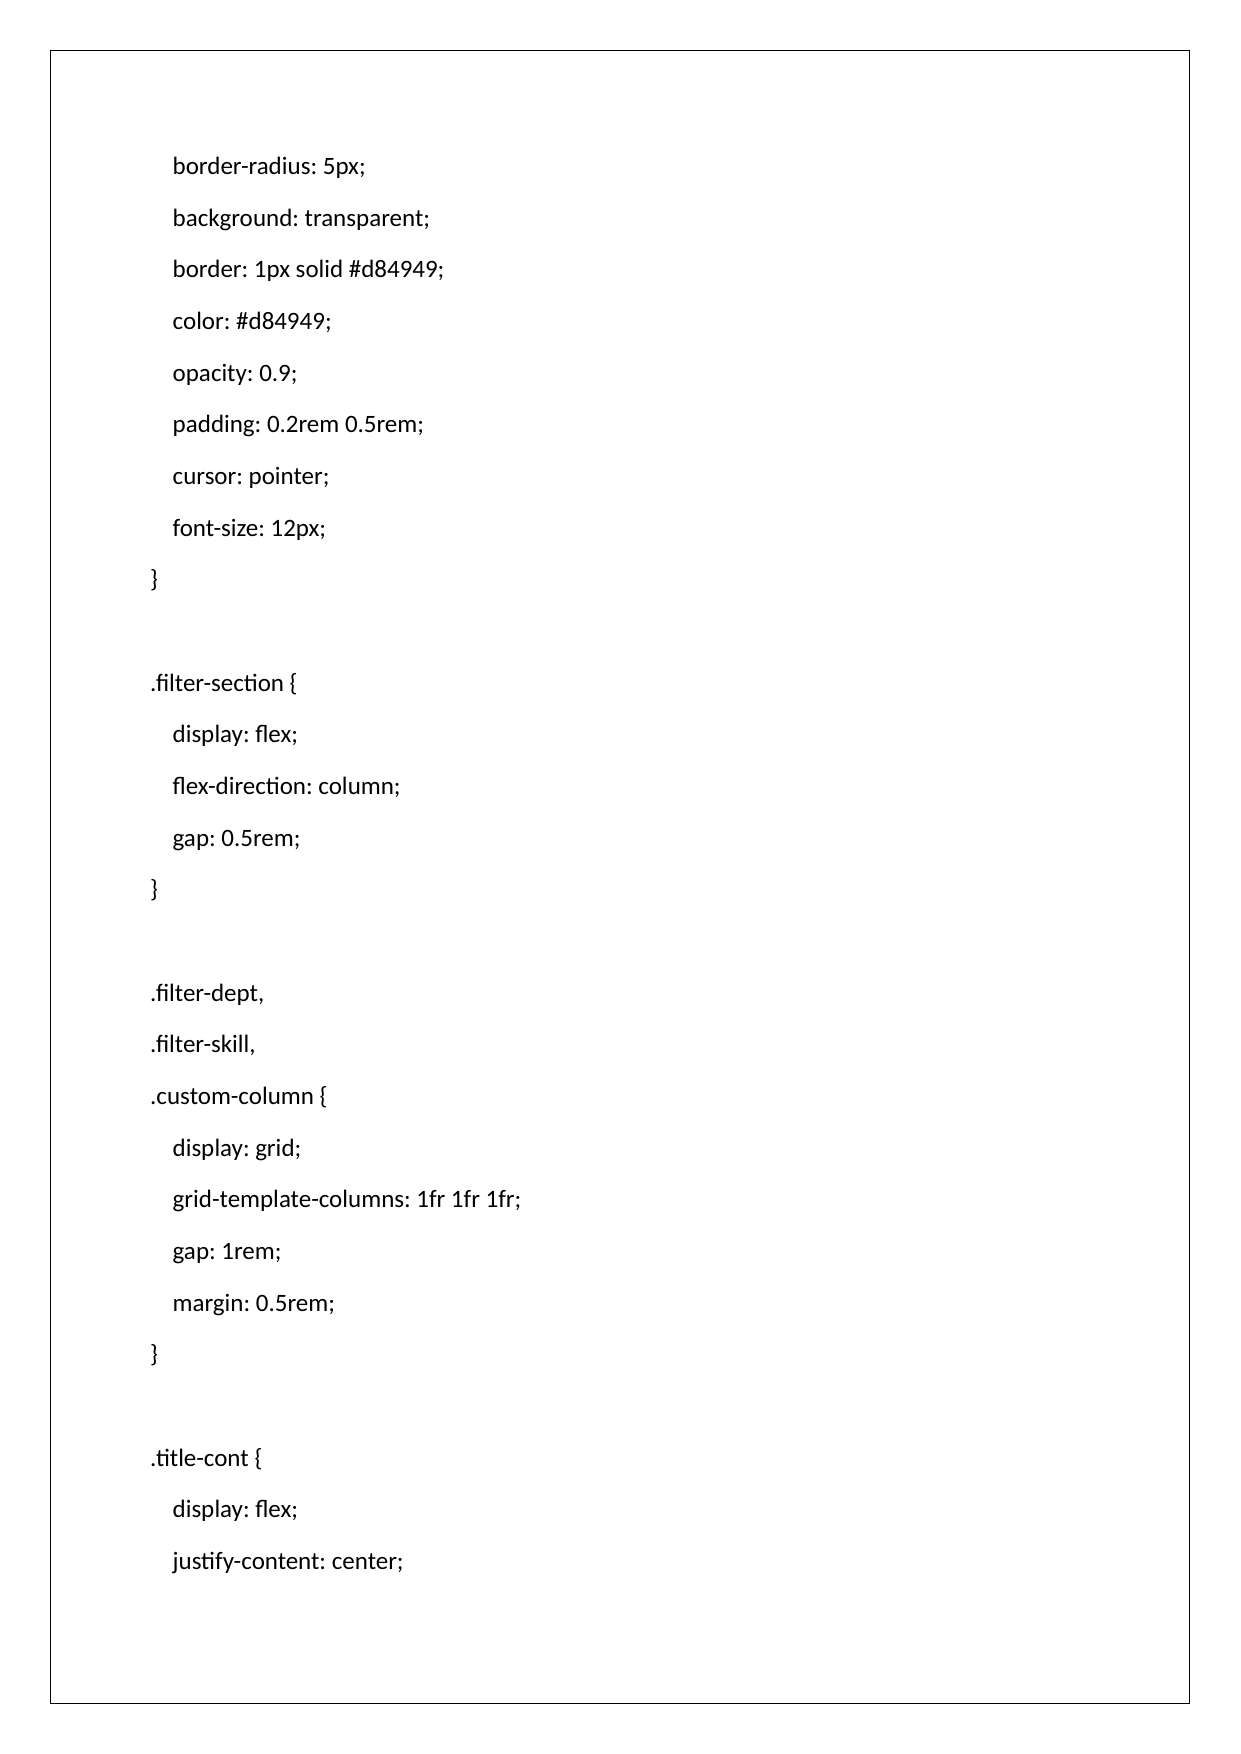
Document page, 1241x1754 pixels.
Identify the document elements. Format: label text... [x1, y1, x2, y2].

text cursor: pointer; [150, 460, 1090, 491]
text gap: 1rem; [150, 1235, 1090, 1266]
text display: flex; [150, 718, 1090, 749]
text opacity: 0.9; [150, 357, 1090, 387]
text color: #d84949; [150, 305, 1090, 336]
text border-radius: 5px; [150, 150, 1090, 181]
text } [150, 563, 1090, 594]
text display: flex; [150, 1493, 1090, 1524]
text flex-direction: column; [150, 770, 1090, 801]
text font-size: 12px; [150, 512, 1090, 542]
text .custom-column { [150, 1080, 1090, 1111]
text .filter-section { [150, 667, 1090, 697]
text .filter-skill, [150, 1028, 1090, 1059]
text .title-cont { [150, 1442, 1090, 1472]
text gap: 0.5rem; [150, 822, 1090, 852]
text grid-template-columns: 1fr 1fr 1fr; [150, 1183, 1090, 1214]
text background: transparent; [150, 202, 1090, 232]
text display: grid; [150, 1132, 1090, 1162]
text .filter-dept, [150, 977, 1090, 1007]
text border: 1px solid #d84949; [150, 253, 1090, 284]
text } [150, 873, 1090, 904]
text margin: 0.5rem; [150, 1287, 1090, 1317]
text padding: 0.2rem 0.5rem; [150, 408, 1090, 439]
text } [150, 1338, 1090, 1369]
text justify-content: center; [150, 1545, 1090, 1576]
